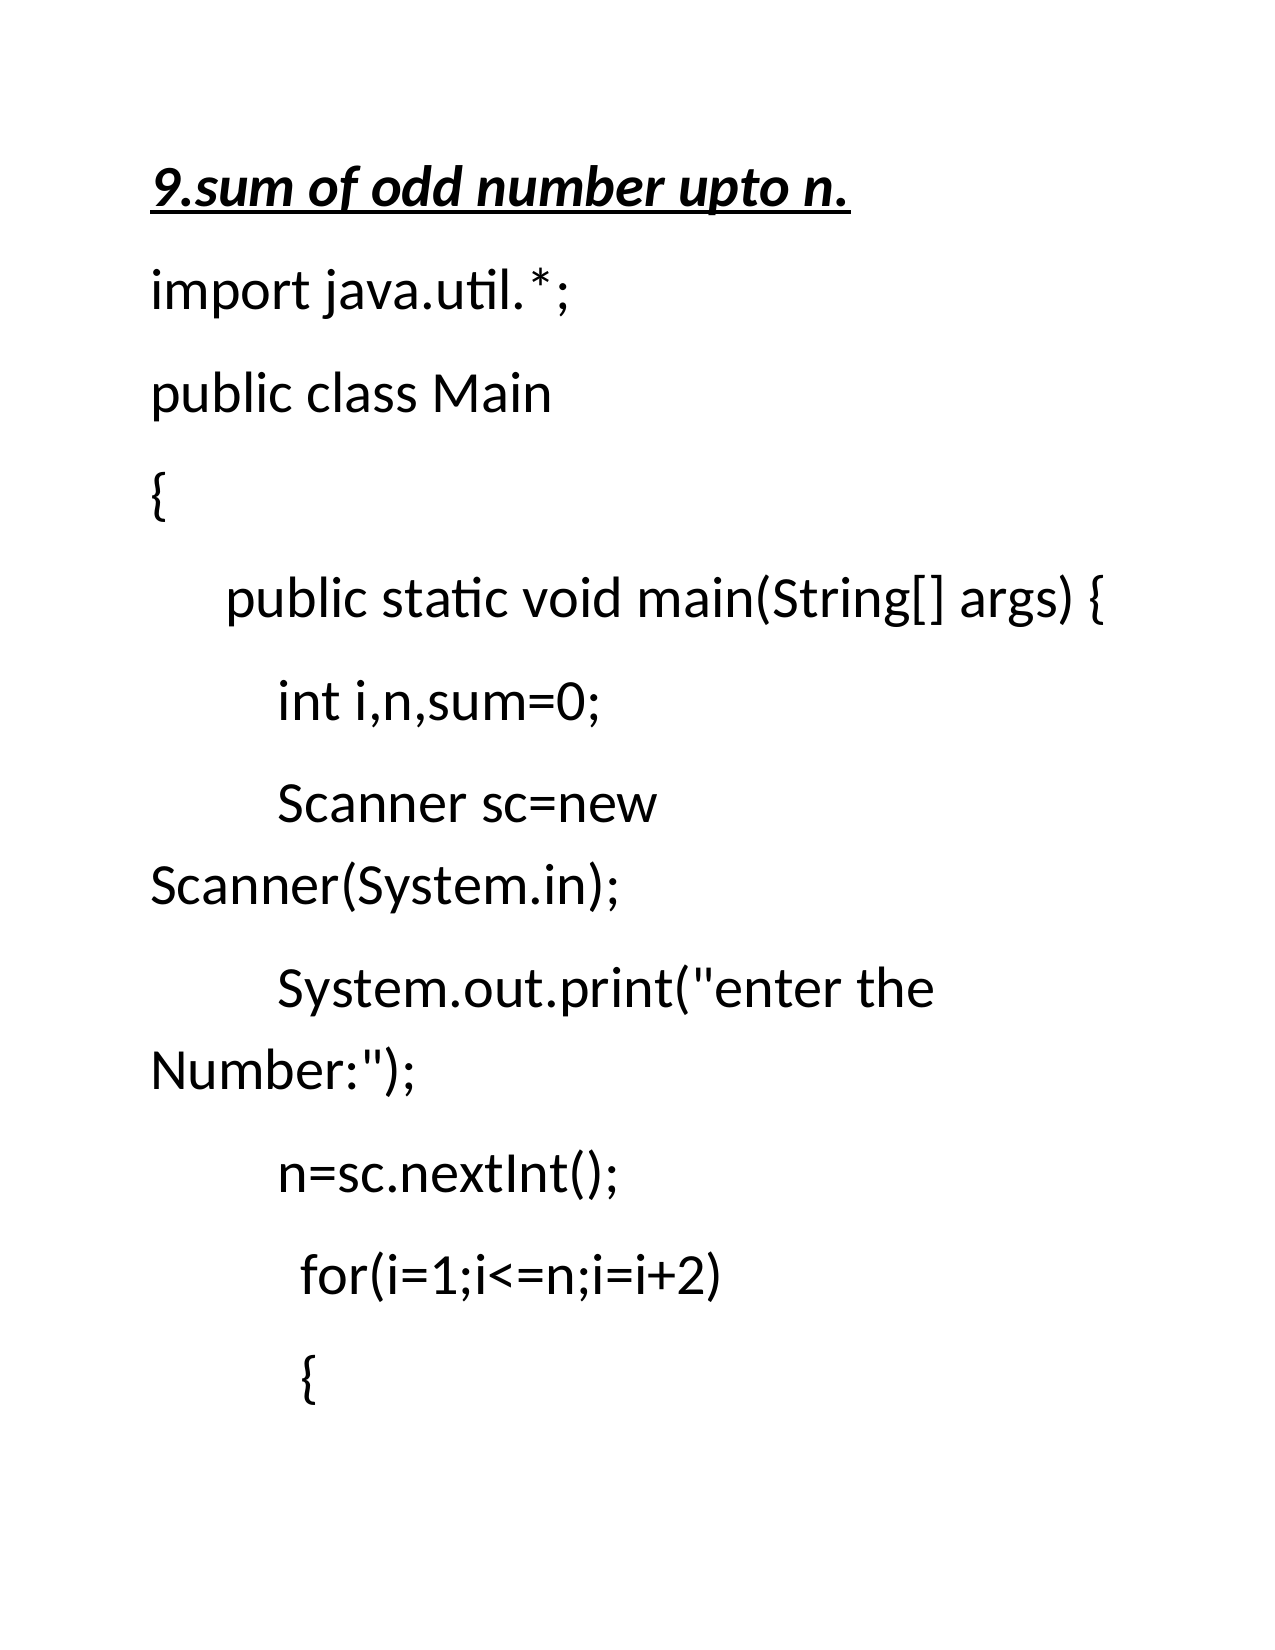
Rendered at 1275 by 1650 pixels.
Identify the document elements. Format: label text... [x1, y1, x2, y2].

text { [150, 1341, 1125, 1412]
text for(i=1;i<=n;i=i+2) [150, 1238, 1125, 1309]
text public class Main [150, 355, 1125, 427]
text 9.sum of odd number upto n. [150, 150, 1125, 221]
text int i,n,sum=0; [150, 663, 1125, 735]
text n=sc.nextInt(); [150, 1135, 1125, 1207]
text public static void main(String[] args) { [150, 561, 1125, 632]
text { [150, 458, 1125, 529]
text import java.util.*; [150, 253, 1125, 324]
text Scanner sc=new Scanner(System.in); [150, 766, 1125, 919]
text System.out.print("enter the Number:"); [150, 951, 1125, 1104]
